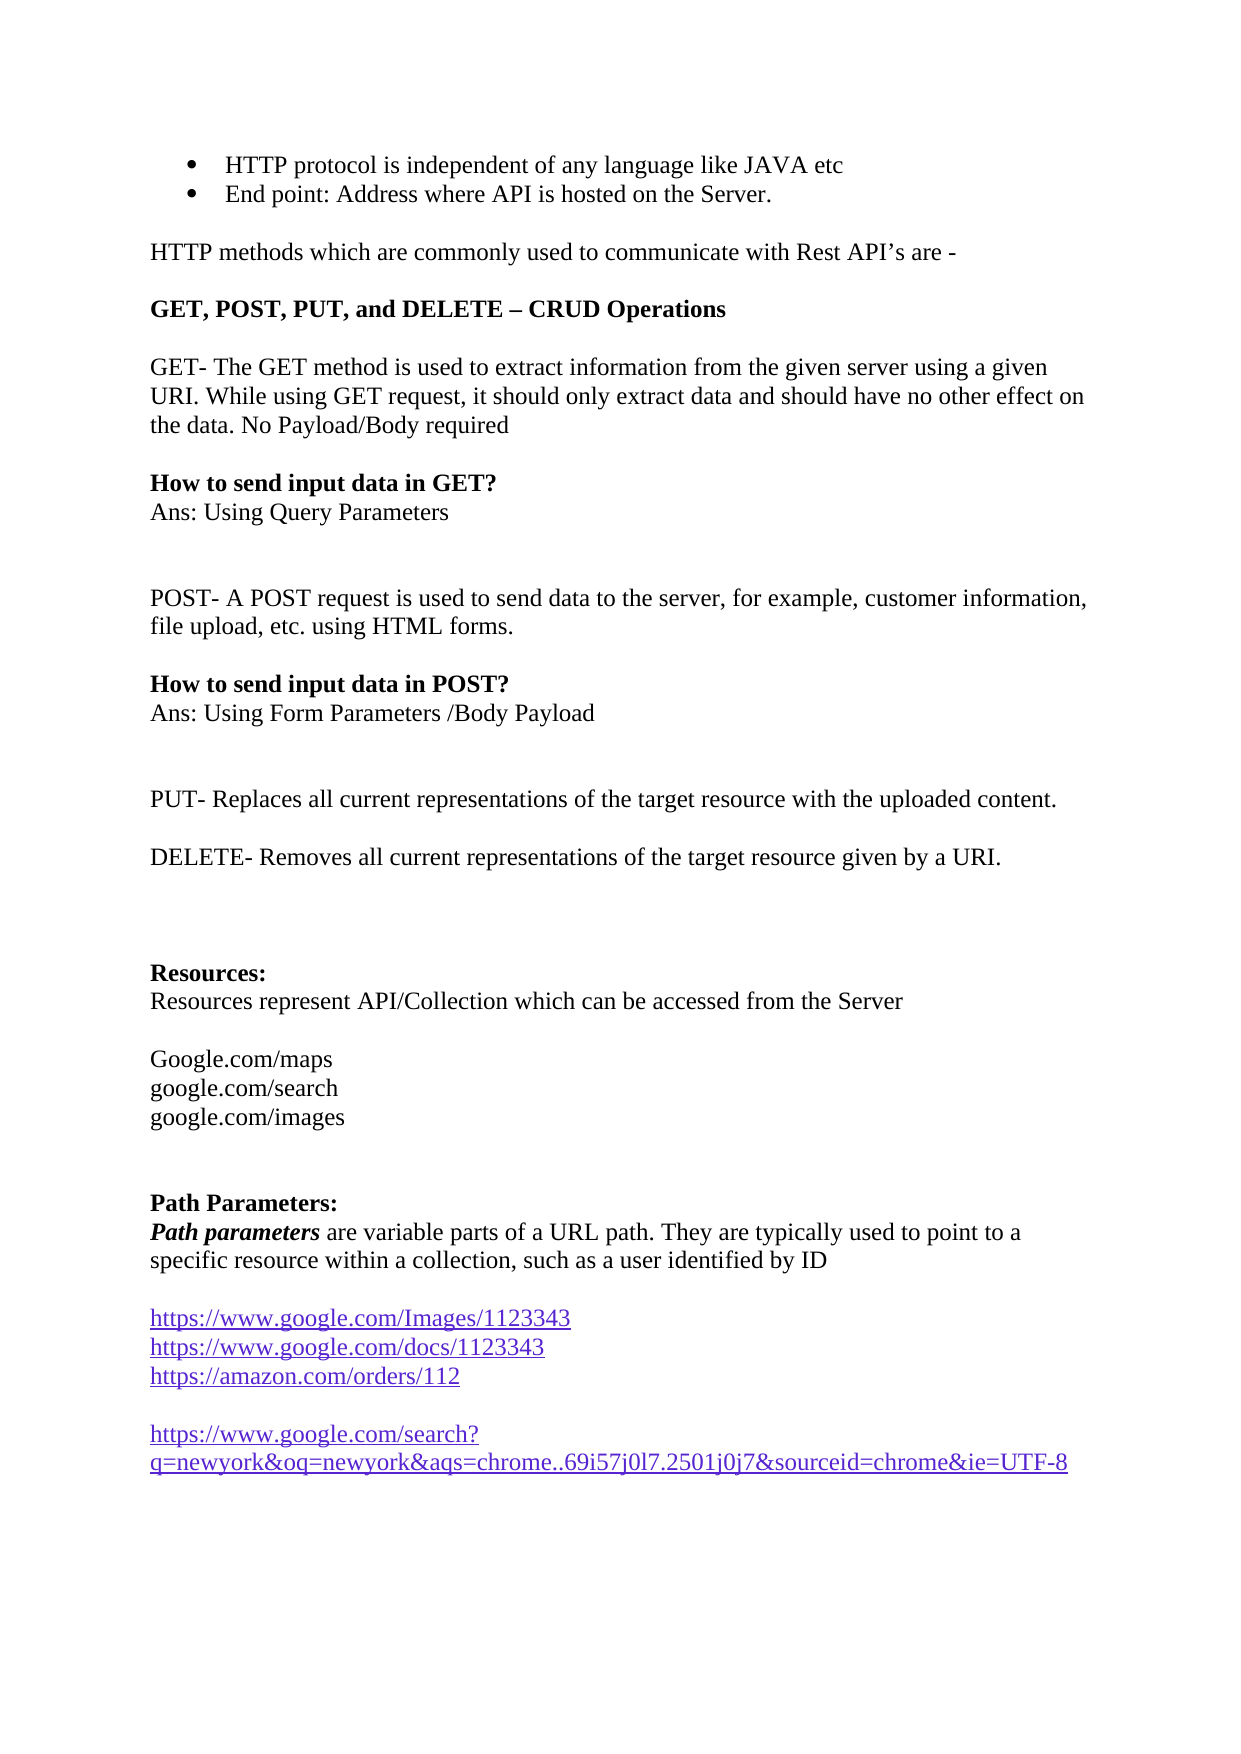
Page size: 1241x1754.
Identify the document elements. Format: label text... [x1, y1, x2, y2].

text GET, POST, PUT, and DELETE – CRUD Operations [150, 294, 1090, 323]
text GET- The GET method is used to extract information from the given server using a given URI. While using GET request, it should only extract data and should have no other effect on the data. No Payload/Body required [150, 352, 1090, 439]
list End point: Address where API is hosted on the Server. [187, 179, 1090, 207]
text PUT- Replaces all current representations of the target resource with the uploaded content. [150, 784, 1090, 813]
text How to send input data in POST? Ans: Using Form Parameters /Body Payload [150, 669, 1090, 755]
text https://www.google.com/search?q=newyork&oq=newyork&aqs=chrome..69i57j0l7.2501j0j7&sourceid=chrome&ie=UTF-8 [150, 1419, 1090, 1533]
text HTTP methods which are commonly used to communicate with Rest API’s are - [150, 237, 1090, 265]
text Resources: Resources represent API/Collection which can be accessed from the Server [150, 958, 1090, 1015]
text DELETE- Removes all current representations of the target resource given by a URI. [150, 842, 1090, 871]
text Path Parameters: Path parameters are variable parts of a URL path. They are typically used to point to a specific resource within a collection, such as a user identified by ID [150, 1188, 1090, 1274]
list HTTP protocol is independent of any language like JAVA etc [187, 150, 1090, 179]
text POST- A POST request is used to send data to the server, for example, customer information, file upload, etc. using HTML forms. [150, 583, 1090, 640]
text https://www.google.com/Images/1123343 https://www.google.com/docs/1123343 https://amazon.com/orders/112 [150, 1303, 1090, 1389]
text Google.com/maps google.com/search google.com/images [150, 1044, 1090, 1159]
text How to send input data in GET? Ans: Using Query Parameters [150, 468, 1090, 553]
